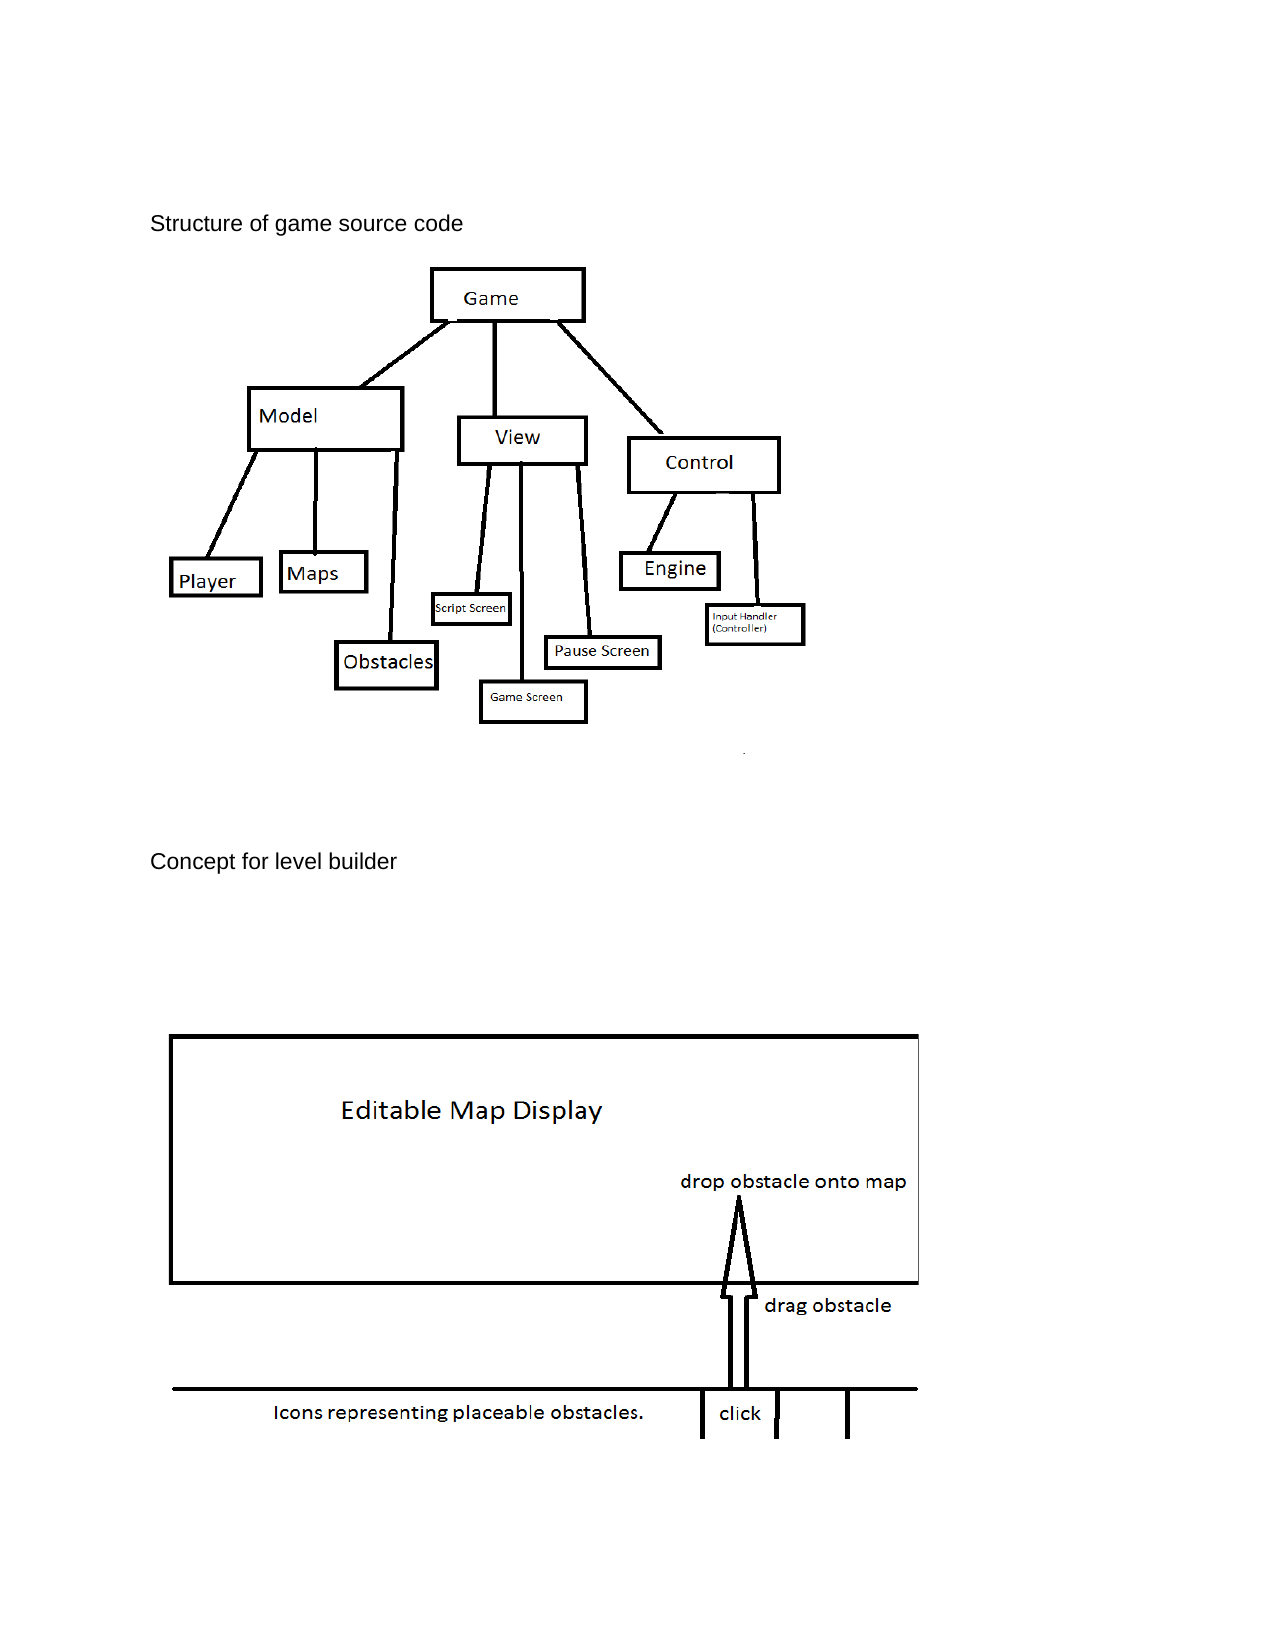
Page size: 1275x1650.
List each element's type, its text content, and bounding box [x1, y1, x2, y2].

picture [168, 877, 919, 1439]
picture [168, 240, 835, 754]
